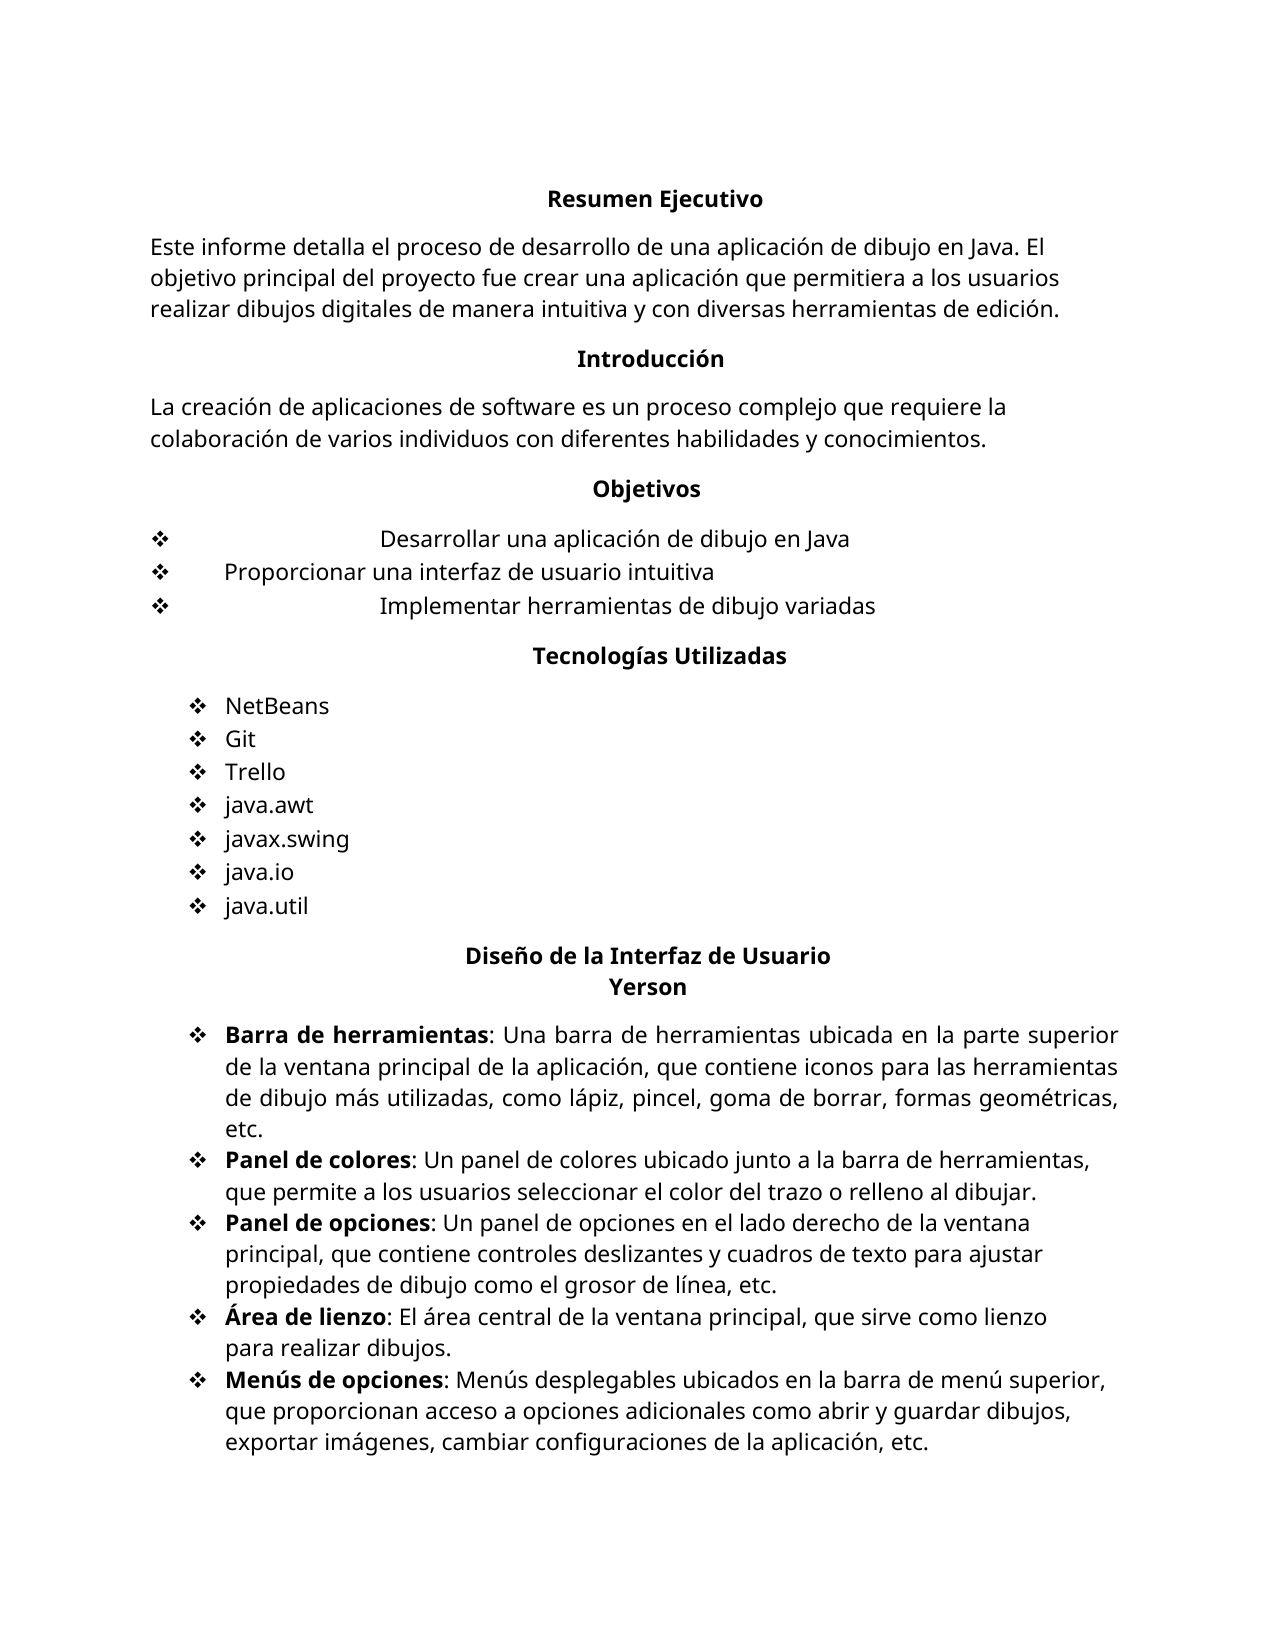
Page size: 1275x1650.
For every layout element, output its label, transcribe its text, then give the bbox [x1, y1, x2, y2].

list Desarrollar una aplicación de dibujo en Java [150, 523, 1146, 554]
list Panel de colores: Un panel de colores ubicado junto a la barra de herramientas, que permite a los usuarios seleccionar el color del trazo o relleno al dibujar. [187, 1144, 1125, 1207]
text Diseño de la Interfaz de Usuario Yerson [150, 940, 1146, 1002]
text Introducción [577, 343, 1146, 374]
list Proporcionar una interfaz de usuario intuitiva [150, 556, 1146, 587]
list Área de lienzo: El área central de la ventana principal, que sirve como lienzo para realizar dibujos. [187, 1301, 1076, 1363]
text Resumen Ejecutivo [547, 183, 1146, 214]
text La creación de aplicaciones de software es un proceso complejo que requiere la colaboración de varios individuos con diferentes habilidades y conocimientos. [150, 391, 1130, 454]
text Objetivos [592, 473, 1146, 504]
text Este informe detalla el proceso de desarrollo de una aplicación de dibujo en Java. El objetivo principal del proyecto fue crear una aplicación que permitiera a los usuarios realizar dibujos digitales de manera intuitiva y con diversas herramientas de edición. [150, 231, 1128, 324]
list Barra de herramientas: Una barra de herramientas ubicada en la parte superior de la ventana principal de la aplicación, que contiene iconos para las herramientas de dibujo más utilizadas, como lápiz, pincel, goma de borrar, formas geométricas, etc. [187, 1019, 1119, 1144]
list java.io [187, 856, 1146, 888]
list javax.swing [187, 823, 1146, 854]
list java.awt [187, 789, 1146, 821]
text Tecnologías Utilizadas [532, 639, 1146, 671]
list NetBeans [187, 690, 1146, 721]
list Implementar herramientas de dibujo variadas [150, 589, 1146, 621]
list Git [187, 723, 1146, 754]
list Trello [187, 756, 1146, 787]
list Menús de opciones: Menús desplegables ubicados en la barra de menú superior, que proporcionan acceso a opciones adicionales como abrir y guardar dibujos, exportar imágenes, cambiar configuraciones de la aplicación, etc. [187, 1363, 1122, 1457]
list java.util [187, 890, 1146, 921]
list Panel de opciones: Un panel de opciones en el lado derecho de la ventana principal, que contiene controles deslizantes y cuadros de texto para ajustar propiedades de dibujo como el grosor de línea, etc. [187, 1207, 1118, 1301]
